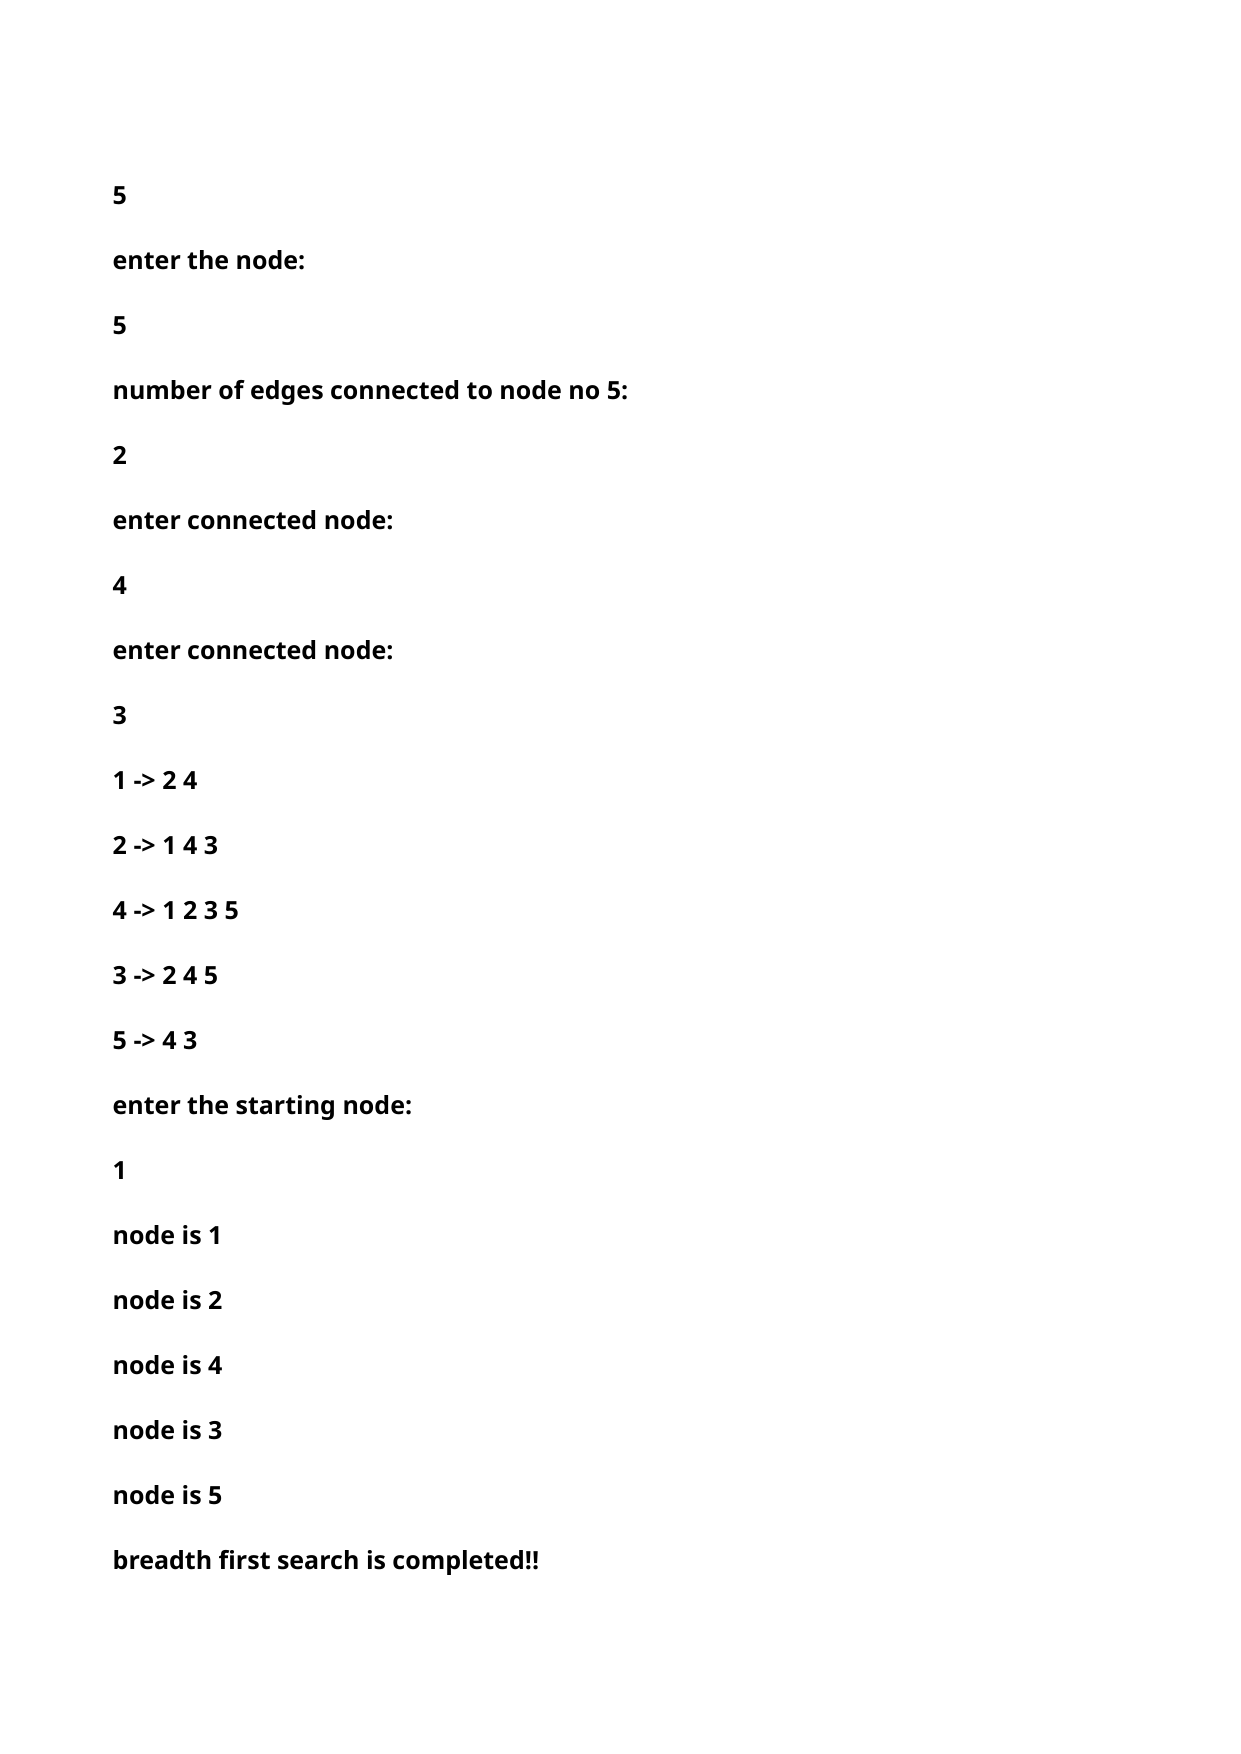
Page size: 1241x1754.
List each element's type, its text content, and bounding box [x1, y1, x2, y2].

text 4 [112, 552, 1128, 617]
text 3 -> 2 4 5 [112, 942, 1128, 1007]
text 1 [112, 1137, 1128, 1202]
text enter connected node: [112, 487, 1128, 552]
text 5 [112, 292, 1128, 357]
text 5 [112, 162, 1128, 227]
text node is 1 [112, 1202, 1128, 1267]
text enter the node: [112, 227, 1128, 292]
text 1 -> 2 4 [112, 747, 1128, 812]
text enter the starting node: [112, 1072, 1128, 1137]
text 2 -> 1 4 3 [112, 812, 1128, 877]
text 3 [112, 682, 1128, 747]
text 5 -> 4 3 [112, 1007, 1128, 1072]
text node is 2 [112, 1267, 1128, 1332]
text node is 3 [112, 1397, 1128, 1462]
text enter connected node: [112, 617, 1128, 682]
text number of edges connected to node no 5: [112, 357, 1128, 422]
text breadth first search is completed!! [112, 1527, 1128, 1592]
text 4 -> 1 2 3 5 [112, 877, 1128, 942]
text node is 4 [112, 1332, 1128, 1397]
text node is 5 [112, 1462, 1128, 1527]
text 2 [112, 422, 1128, 487]
